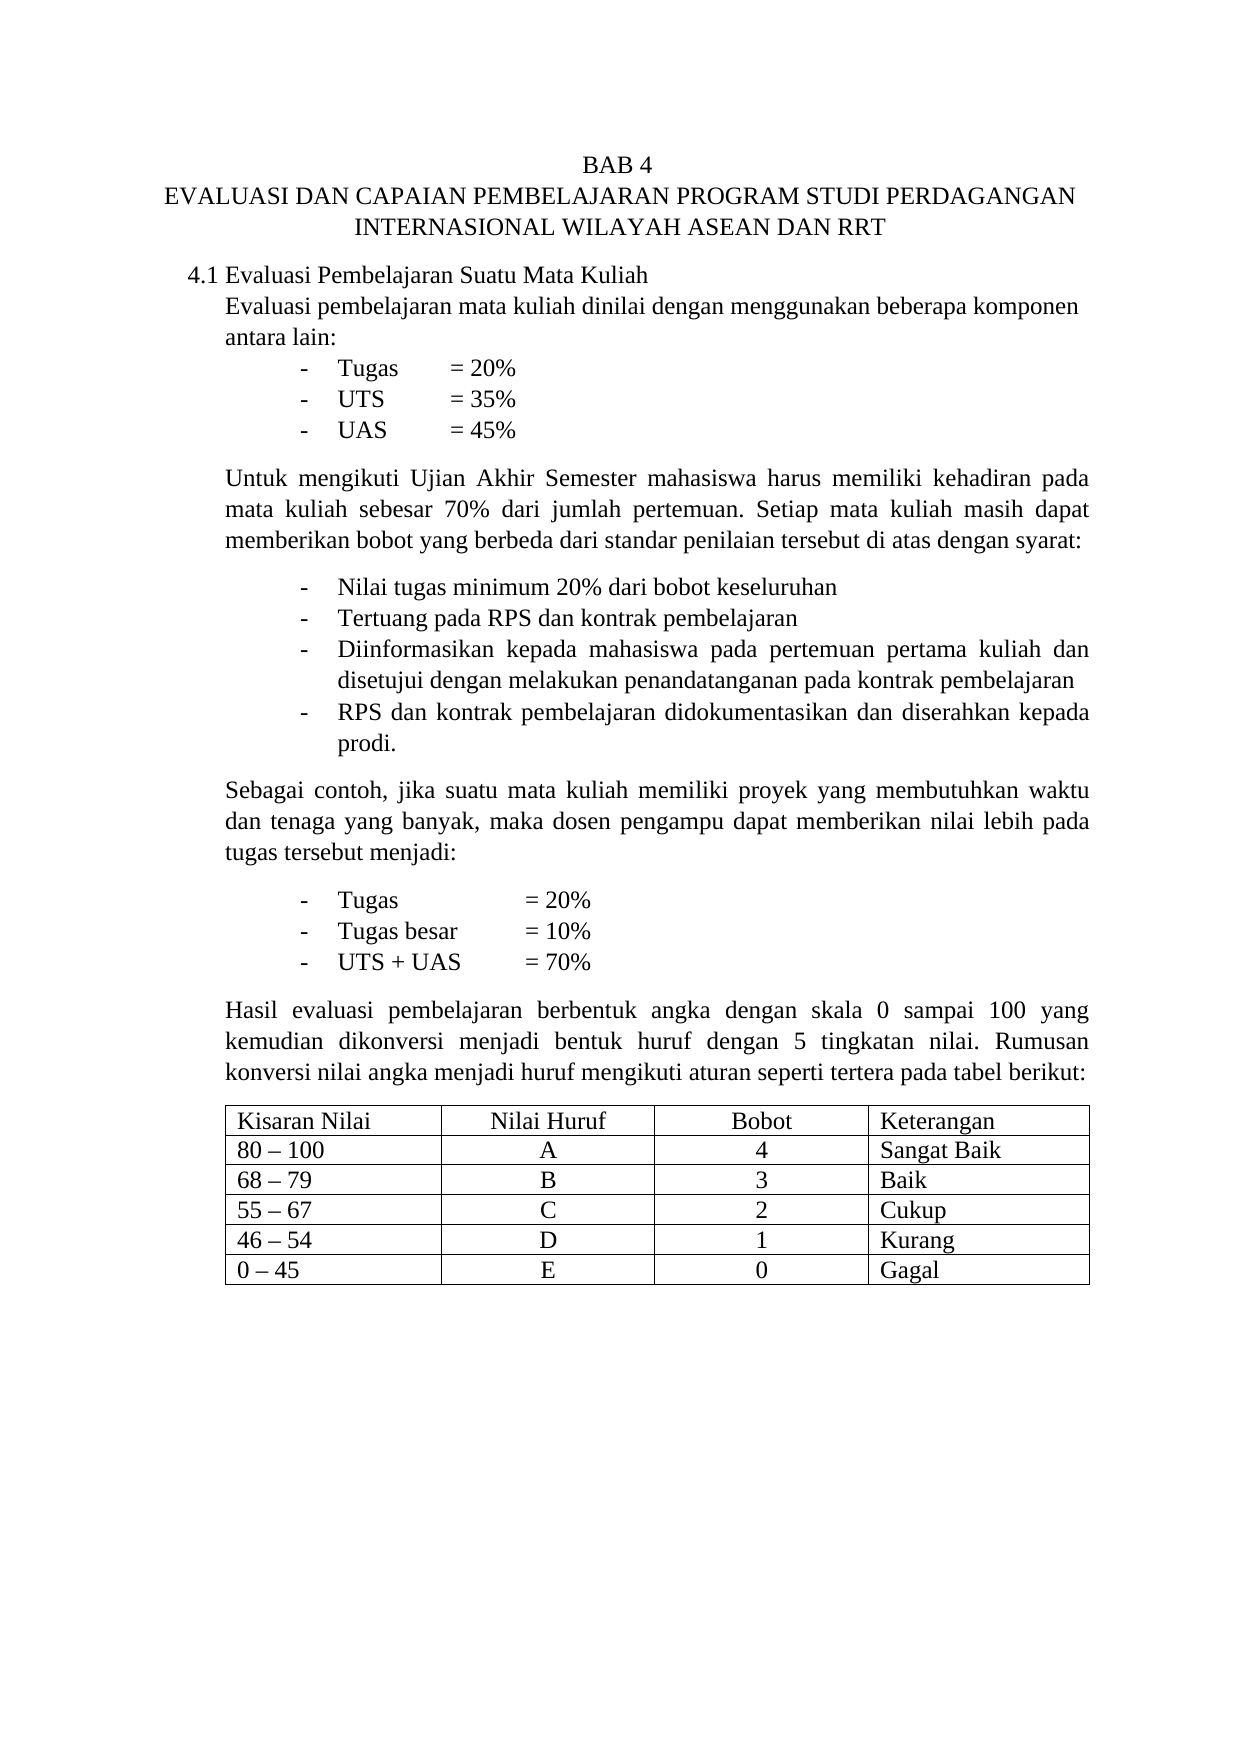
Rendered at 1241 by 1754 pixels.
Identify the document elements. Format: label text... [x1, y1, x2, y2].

table_cell 46 – 54 [226, 1225, 441, 1254]
table_cell 0 – 45 [226, 1255, 441, 1283]
text Sebagai contoh, jika suatu mata kuliah memiliki proyek yang membutuhkan waktu dan tenaga yang banyak, maka dosen pengampu dapat memberikan nilai lebih pada tugas tersebut menjadi: [225, 775, 1090, 866]
list Nilai tugas minimum 20% dari bobot keseluruhan [300, 572, 1090, 601]
table_header Nilai Huruf [442, 1106, 654, 1134]
list Tertuang pada RPS dan kontrak pembelajaran [300, 603, 1090, 632]
list Diinformasikan kepada mahasiswa pada pertemuan pertama kuliah dan disetujui dengan melakukan penandatanganan pada kontrak pembelajaran [300, 634, 1090, 694]
table_cell 2 [655, 1195, 868, 1224]
table_cell 55 – 67 [226, 1195, 441, 1224]
table_cell Sangat Baik [869, 1136, 1089, 1164]
table_header Kisaran Nilai [226, 1106, 441, 1134]
list UTS = 35% [300, 384, 1090, 413]
list Evaluasi pembelajaran mata kuliah dinilai dengan menggunakan beberapa komponen antara lain: [225, 291, 1090, 351]
text BAB 4 EVALUASI DAN CAPAIAN PEMBELAJARAN PROGRAM STUDI PERDAGANGAN INTERNASIONAL WILAYAH ASEAN DAN RRT [150, 150, 1090, 241]
table_header Bobot [655, 1106, 868, 1134]
list Evaluasi Pembelajaran Suatu Mata Kuliah [187, 260, 1090, 288]
table_cell Baik [869, 1165, 1089, 1194]
table_cell 3 [655, 1165, 868, 1194]
table_cell 0 [655, 1255, 868, 1283]
table_cell Gagal [869, 1255, 1089, 1283]
list UAS = 45% [300, 415, 1090, 444]
table_cell 1 [655, 1225, 868, 1254]
table_cell 68 – 79 [226, 1165, 441, 1194]
text Untuk mengikuti Ujian Akhir Semester mahasiswa harus memiliki kehadiran pada mata kuliah sebesar 70% dari jumlah pertemuan. Setiap mata kuliah masih dapat memberikan bobot yang berbeda dari standar penilaian tersebut di atas dengan syarat: [225, 463, 1090, 553]
list Tugas besar = 10% [300, 916, 1090, 945]
table_cell B [442, 1165, 654, 1194]
table_cell E [442, 1255, 654, 1283]
list Tugas = 20% [300, 353, 1090, 382]
table_cell Cukup [869, 1195, 1089, 1224]
table_cell A [442, 1136, 654, 1164]
table_cell D [442, 1225, 654, 1254]
list RPS dan kontrak pembelajaran didokumentasikan dan diserahkan kepada prodi. [300, 697, 1090, 756]
table_cell C [442, 1195, 654, 1224]
list Tugas = 20% [300, 885, 1090, 914]
table_cell 4 [655, 1136, 868, 1164]
table_cell 80 – 100 [226, 1136, 441, 1164]
table_cell Kurang [869, 1225, 1089, 1254]
table_header Keterangan [869, 1106, 1089, 1134]
text Hasil evaluasi pembelajaran berbentuk angka dengan skala 0 sampai 100 yang kemudian dikonversi menjadi bentuk huruf dengan 5 tingkatan nilai. Rumusan konversi nilai angka menjadi huruf mengikuti aturan seperti tertera pada tabel berikut: [225, 995, 1090, 1086]
list UTS + UAS = 70% [300, 947, 1090, 976]
